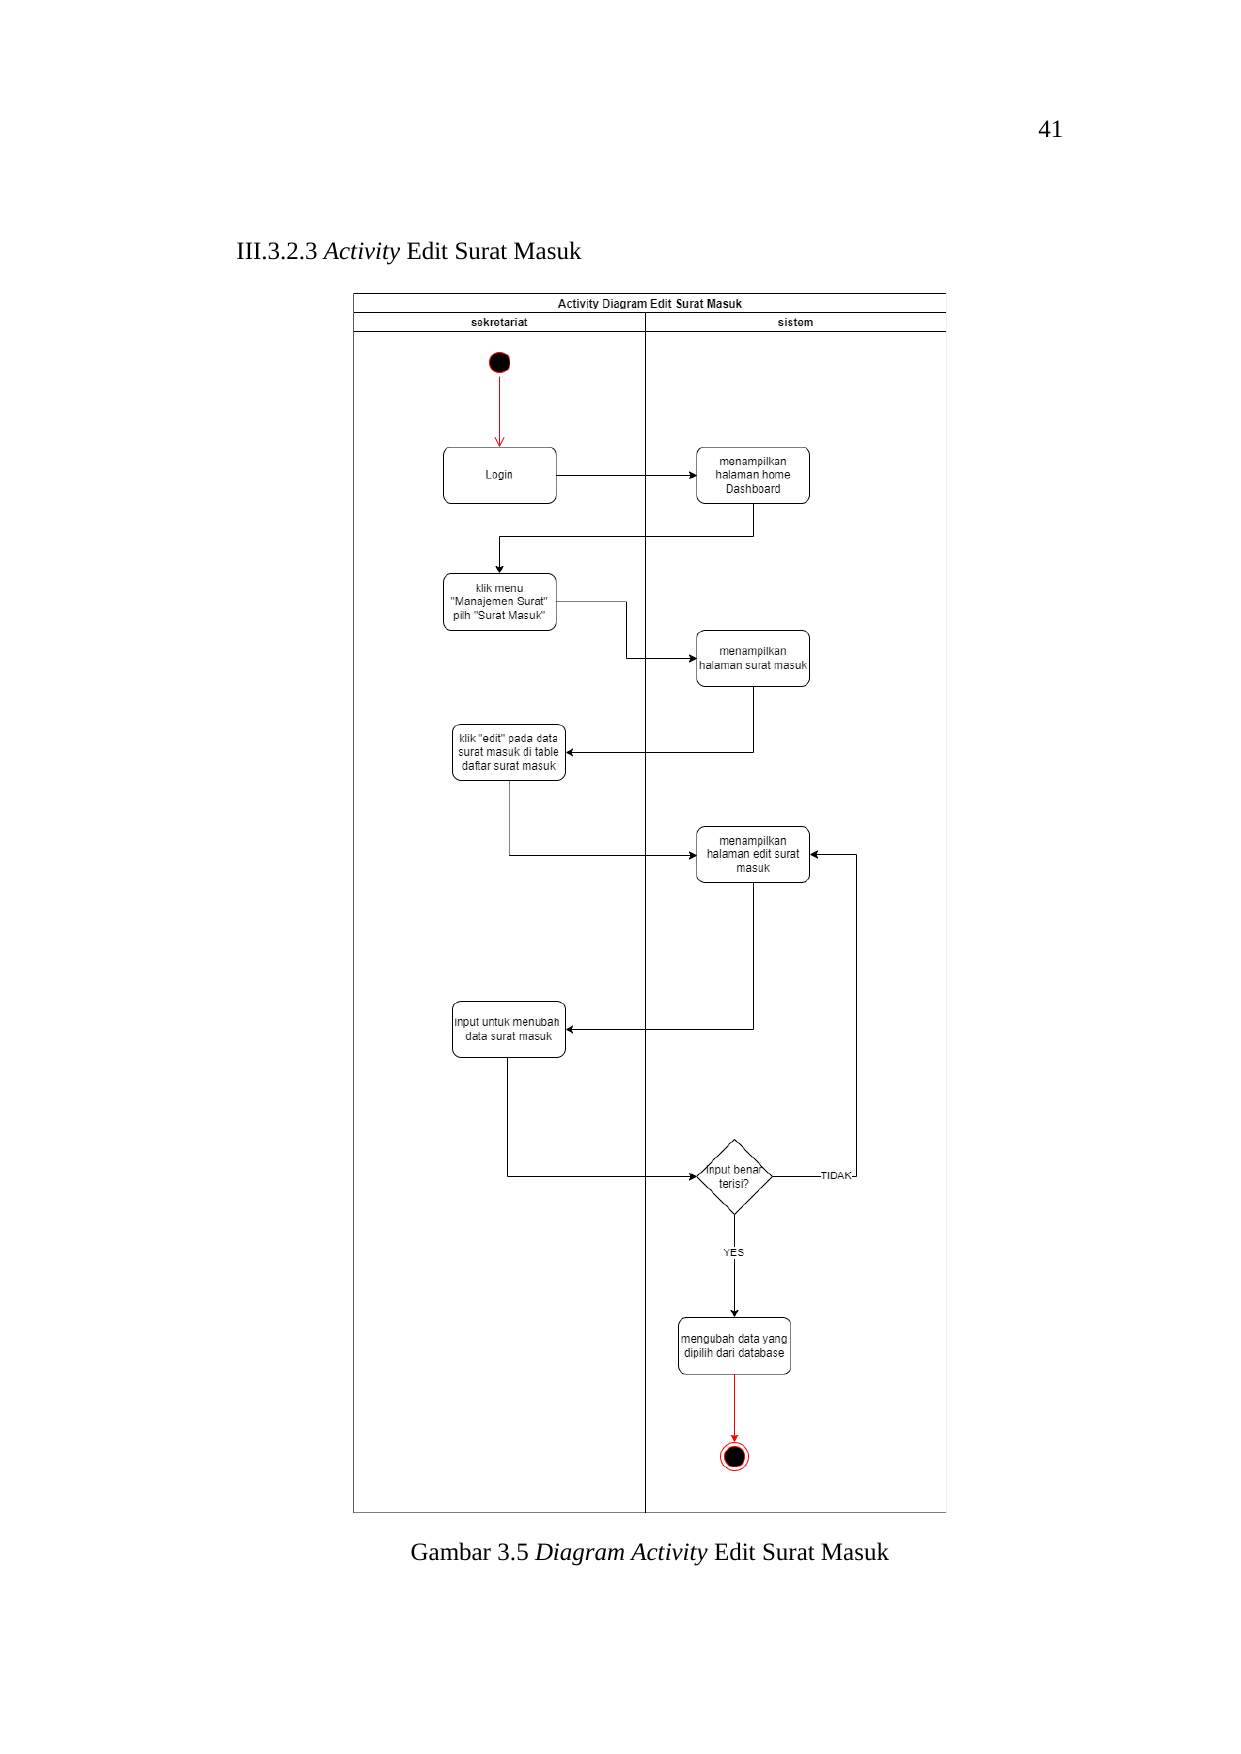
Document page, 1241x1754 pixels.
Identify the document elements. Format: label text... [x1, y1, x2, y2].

picture [353, 293, 947, 1513]
subtitle Activity Edit Surat Masuk [236, 236, 1063, 265]
